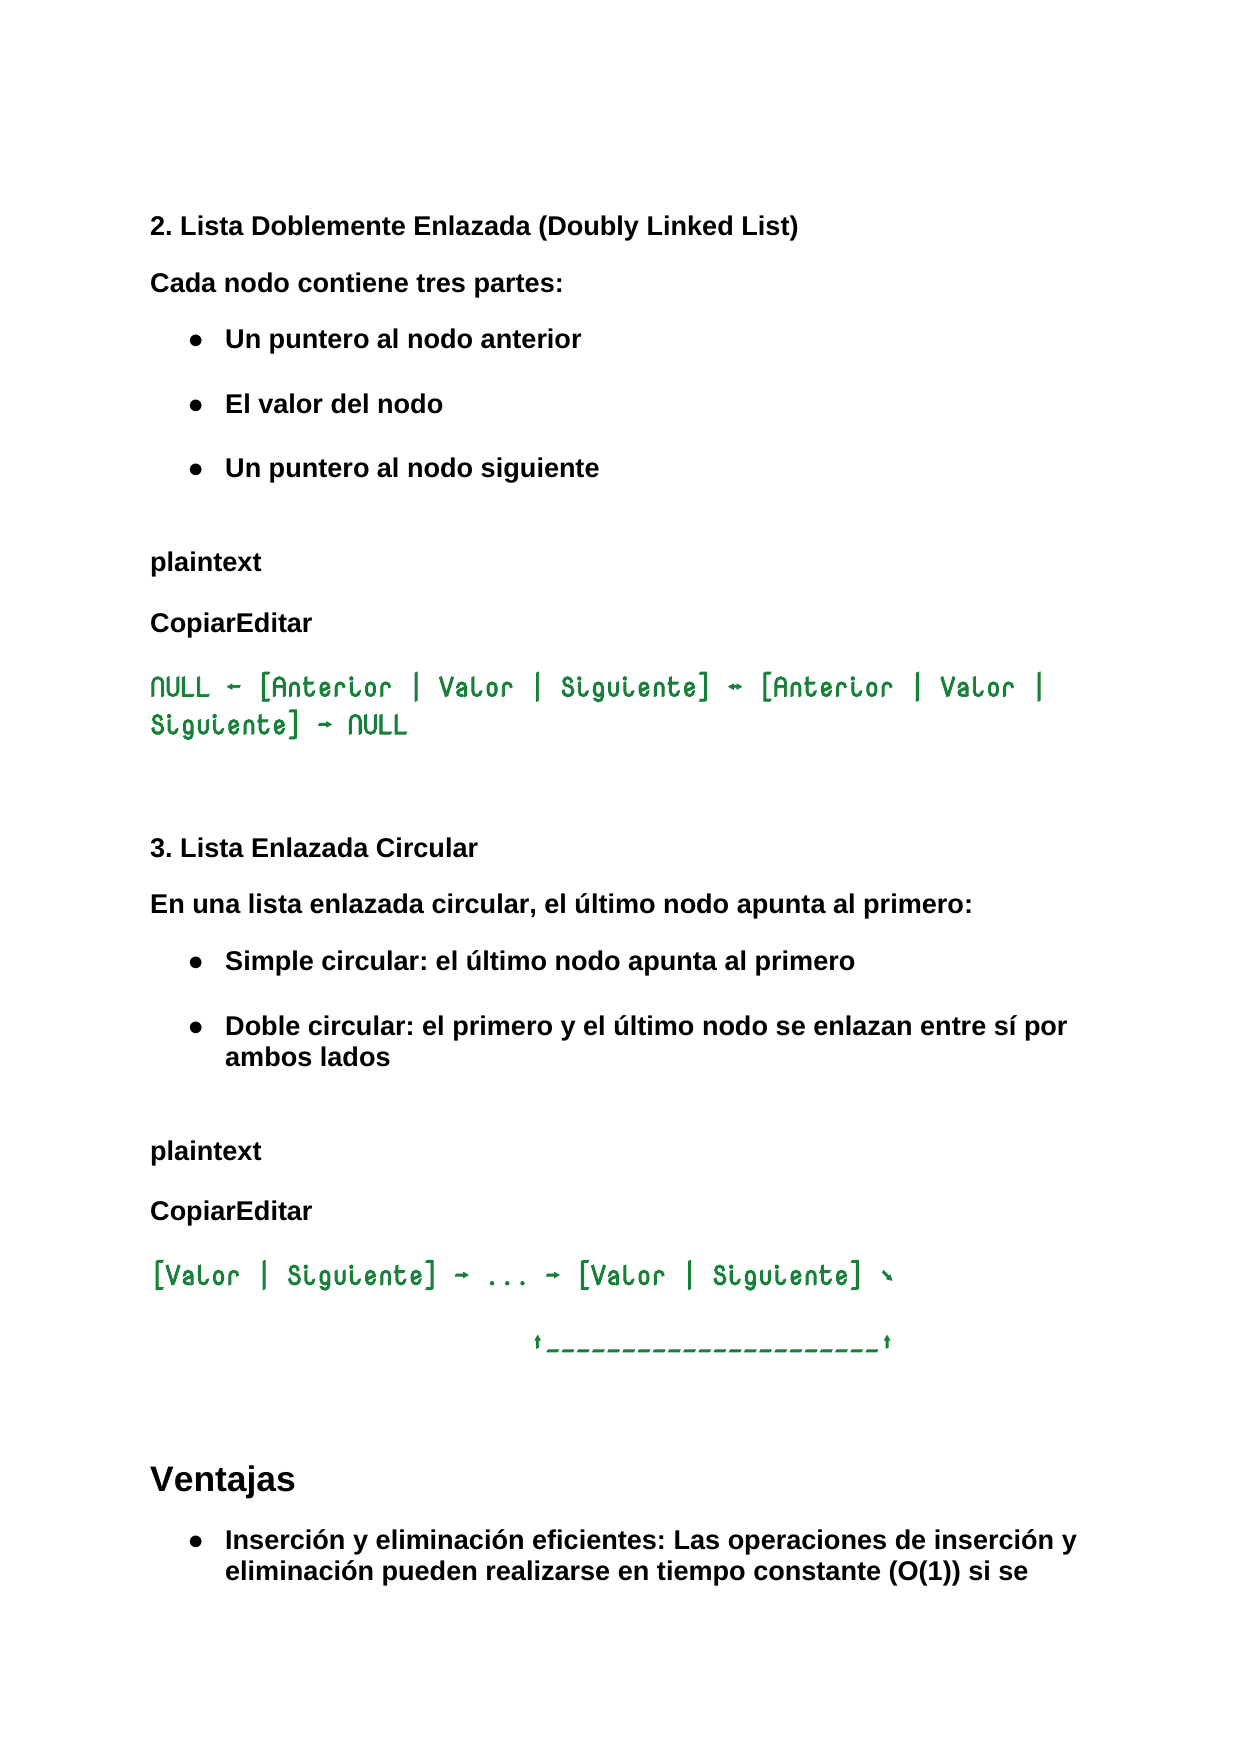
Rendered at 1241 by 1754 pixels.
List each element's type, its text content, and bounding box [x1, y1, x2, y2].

subtitle Cada nodo contiene tres partes: [150, 267, 1090, 298]
subtitle NULL ← [Anterior | Valor | Siguiente] ↔ [Anterior | Valor | Siguiente] → NULL [150, 667, 1090, 743]
subtitle En una lista enlazada circular, el último nodo apunta al primero: [150, 888, 1090, 920]
subtitle Ventajas [150, 1458, 1090, 1499]
subtitle ↑______________________↑ [150, 1322, 1090, 1360]
subtitle Un puntero al nodo siguiente [187, 452, 1090, 517]
subtitle [Valor | Siguiente] → ... → [Valor | Siguiente] ↘ [150, 1256, 1090, 1293]
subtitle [187, 1524, 1090, 1586]
subtitle CopiarEditar [150, 1195, 1090, 1226]
subtitle 3. Lista Enlazada Circular [150, 832, 1090, 863]
subtitle Doble circular: el primero y el último nodo se enlazan entre sí por ambos lados [187, 1009, 1090, 1106]
subtitle Simple circular: el último nodo apunta al primero [187, 945, 1090, 1009]
subtitle CopiarEditar [150, 607, 1090, 638]
subtitle 2. Lista Doblemente Enlazada (Doubly Linked List) [150, 210, 1090, 242]
subtitle plaintext [150, 1135, 1090, 1166]
subtitle plaintext [150, 546, 1090, 578]
subtitle Un puntero al nodo anterior [187, 323, 1090, 388]
subtitle El valor del nodo [187, 388, 1090, 452]
